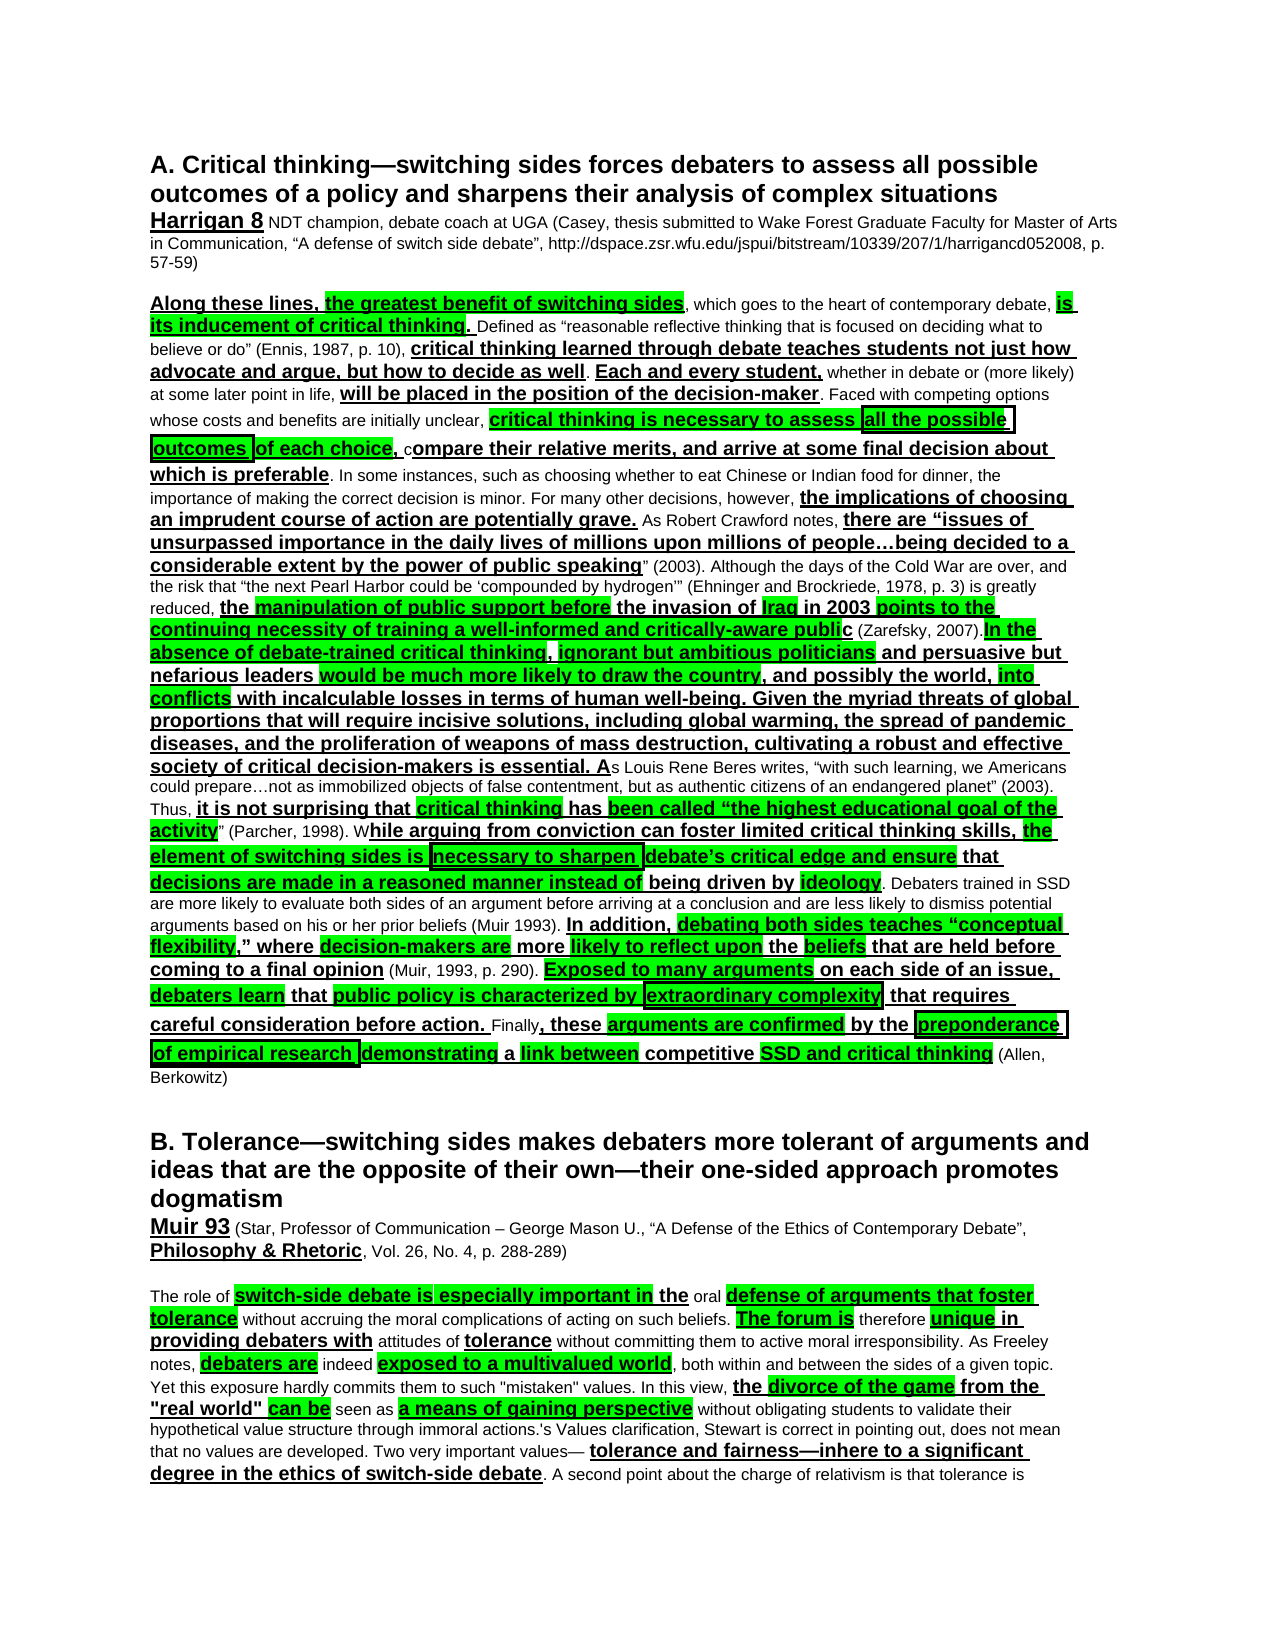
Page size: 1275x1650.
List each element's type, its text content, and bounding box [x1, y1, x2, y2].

text Muir 93 (Star, Professor of Communication – George Mason U., “A Defense of the Ethics of Contemporary Debate”, Philosophy & Rhetoric, Vol. 26, No. 4, p. 288-289) [150, 1213, 1125, 1262]
text Along these lines, the greatest benefit of switching sides, which goes to the heart of contemporary debate, is its inducement of critical thinking. Defined as “reasonable reflective thinking that is focused on deciding what to believe or do” (Ennis, 1987, p. 10), critical thinking learned through debate teaches students not just how advocate and argue, but how to decide as well. Each and every student, whether in debate or (more likely) at some later point in life, will be placed in the position of the decision-maker. Faced with competing options whose costs and benefits are initially unclear, critical thinking is necessary to assess all the possible outcomes of each choice, compare their relative merits, and arrive at some final decision about which is preferable. In some instances, such as choosing whether to eat Chinese or Indian food for dinner, the importance of making the correct decision is minor. For many other decisions, however, the implications of choosing an imprudent course of action are potentially grave. As Robert Crawford notes, there are “issues of unsurpassed importance in the daily lives of millions upon millions of people…being decided to a considerable extent by the power of public speaking” (2003). Although the days of the Cold War are over, and the risk that “the next Pearl Harbor could be ‘compounded by hydrogen’” (Ehninger and Brockriede, 1978, p. 3) is greatly reduced, the manipulation of public support before the invasion of Iraq in 2003 points to the continuing necessity of training a well-informed and critically-aware public (Zarefsky, 2007).In the absence of debate-trained critical thinking, ignorant but ambitious politicians and persuasive but nefarious leaders would be much more likely to draw the country, and possibly the world, into conflicts with incalculable losses in terms of human well-being. Given the myriad threats of global proportions that will require incisive solutions, including global warming, the spread of pandemic diseases, and the proliferation of weapons of mass destruction, cultivating a robust and effective society of critical decision-makers is essential. As Louis Rene Beres writes, “with such learning, we Americans could prepare…not as immobilized objects of false contentment, but as authentic citizens of an endangered planet” (2003). Thus, it is not surprising that critical thinking has been called “the highest educational goal of the activity” (Parcher, 1998). While arguing from conviction can foster limited critical thinking skills, the element of switching sides is necessary to sharpen debate’s critical edge and ensure that decisions are made in a reasoned manner instead of being driven by ideology. Debaters trained in SSD are more likely to evaluate both sides of an argument before arriving at a conclusion and are less likely to dismiss potential arguments based on his or her prior beliefs (Muir 1993). In addition, debating both sides teaches “conceptual flexibility,” where decision-makers are more likely to reflect upon the beliefs that are held before coming to a final opinion (Muir, 1993, p. 290). Exposed to many arguments on each side of an issue, debaters learn that public policy is characterized by extraordinary complexity that requires careful consideration before action. Finally, these arguments are confirmed by the preponderance of empirical research demonstrating a link between competitive SSD and critical thinking (Allen, Berkowitz) [150, 291, 1080, 1087]
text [150, 1284, 1080, 1484]
subtitle B. Tolerance—switching sides makes debaters more tolerant of arguments and ideas that are the opposite of their own—their one-sided approach promotes dogmatism [150, 1127, 1125, 1213]
subtitle A. Critical thinking—switching sides forces debaters to assess all possible outcomes of a policy and sharpens their analysis of complex situations [150, 150, 1125, 207]
text Harrigan 8 NDT champion, debate coach at UGA (Casey, thesis submitted to Wake Forest Graduate Faculty for Master of Arts in Communication, “A defense of switch side debate”, http://dspace.zsr.wfu.edu/jspui/bitstream/10339/207/1/harrigancd052008, p. 57-59) [150, 207, 1125, 272]
